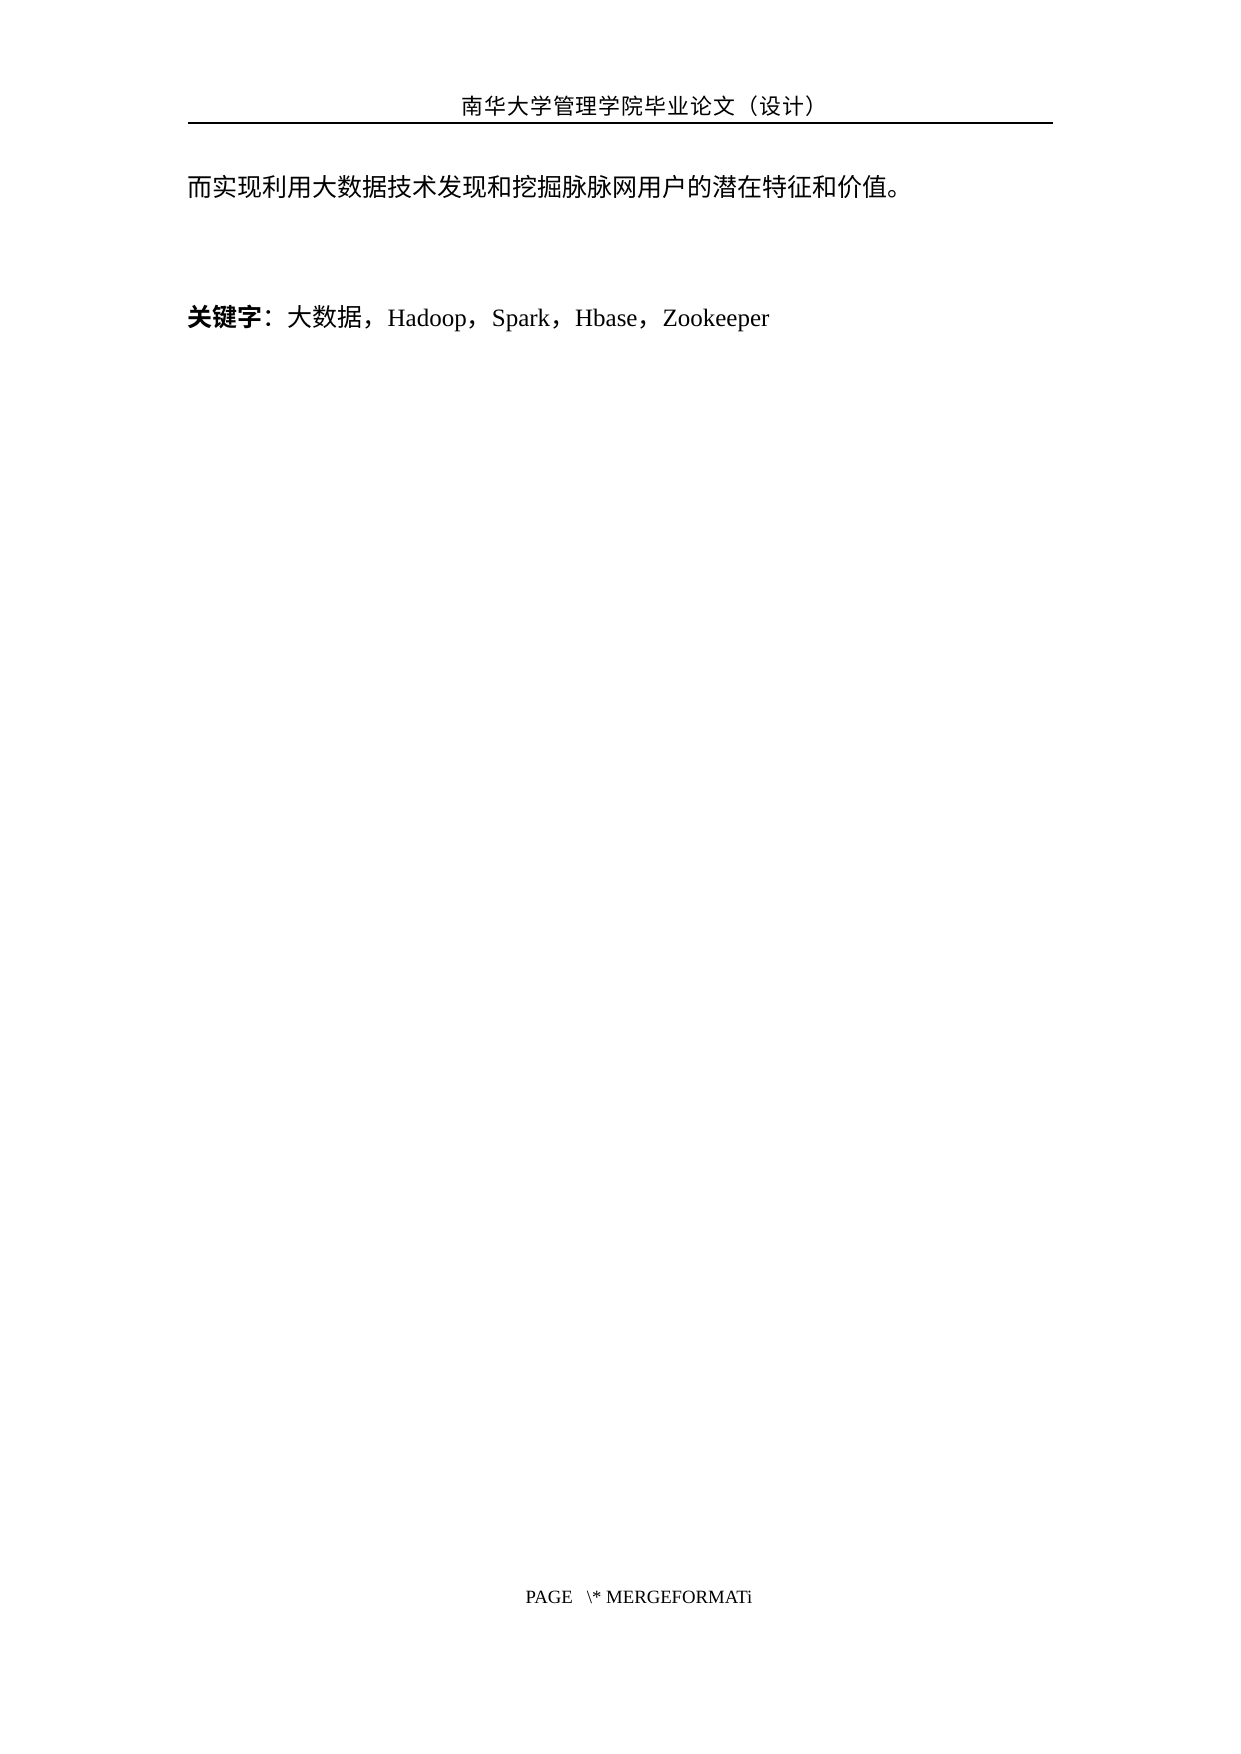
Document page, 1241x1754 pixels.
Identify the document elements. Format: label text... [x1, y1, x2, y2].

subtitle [187, 153, 1053, 218]
text 关键字：大数据，Hadoop，Spark，Hbase，Zookeeper [187, 283, 1053, 348]
